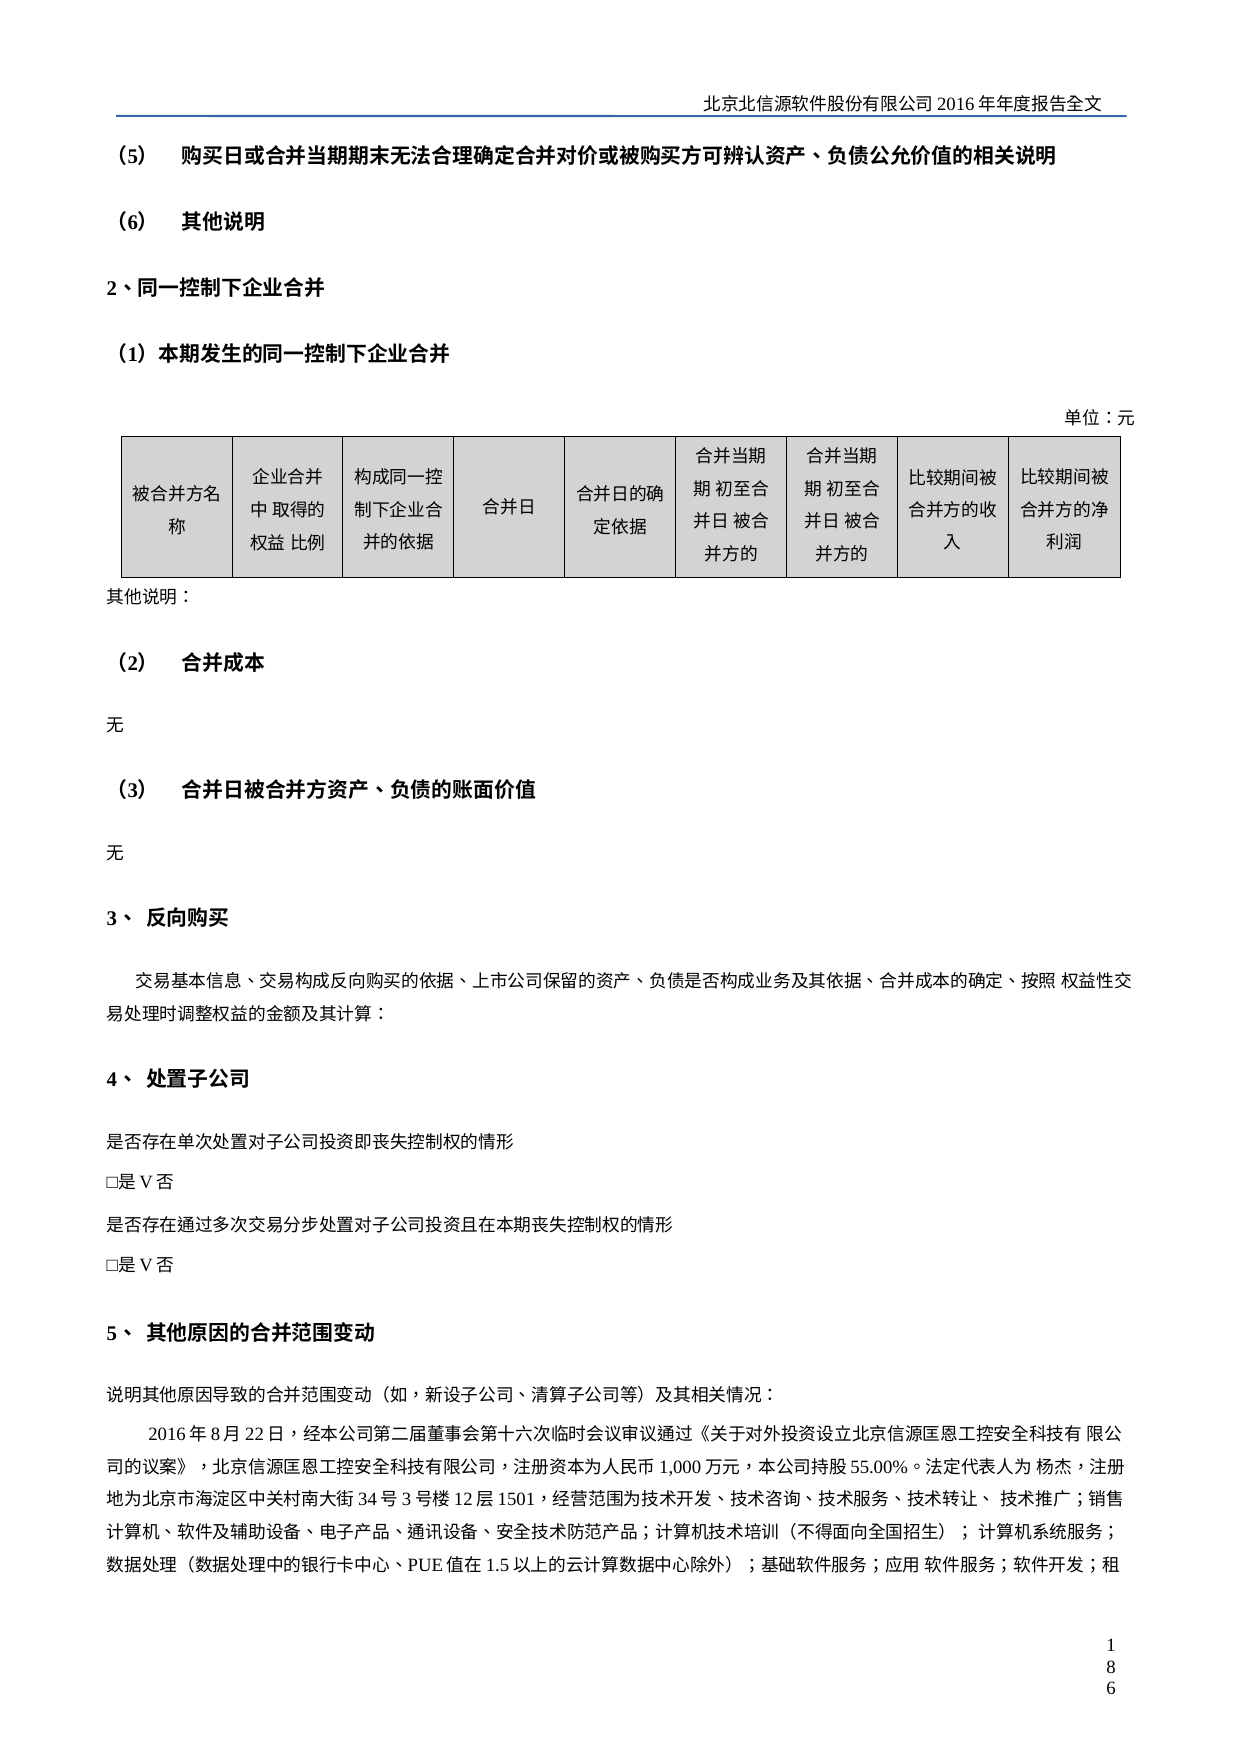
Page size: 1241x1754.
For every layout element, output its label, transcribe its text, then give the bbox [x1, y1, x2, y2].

text （6） 其他说明 [106, 207, 1135, 236]
text □是V否 [106, 1169, 1135, 1193]
text （5） 购买日或合并当期期末无法合理确定合并对价或被购买方可辨认资产、负债公允价值的相关说明 [106, 142, 1135, 170]
text 是否存在通过多次交易分步处置对子公司投资且在本期丧失控制权的情形 [106, 1206, 1135, 1238]
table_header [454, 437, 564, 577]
text □是V否 [106, 1253, 1135, 1277]
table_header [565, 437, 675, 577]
text 说明其他原因导致的合并范围变动（如，新设子公司、清算子公司等）及其相关情况： [106, 1376, 1135, 1408]
text 4、 处置子公司 [106, 1064, 1135, 1093]
text 无 [106, 706, 1135, 738]
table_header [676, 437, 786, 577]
text 3、 反向购买 [106, 903, 1135, 932]
text （1）本期发生的同一控制下企业合并 [106, 339, 1135, 368]
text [106, 1414, 1135, 1578]
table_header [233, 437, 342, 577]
text 交易基本信息、交易构成反向购买的依据、上市公司保留的资产、负债是否构成业务及其依据、合并成本的确定、按照 权益性交易处理时调整权益的金额及其计算： [106, 961, 1135, 1027]
text 其他说明： [106, 578, 1135, 610]
text 无 [106, 833, 1135, 866]
text （2） 合并成本 [106, 648, 1135, 676]
text （3） 合并日被合并方资产、负债的账面价值 [106, 776, 1135, 804]
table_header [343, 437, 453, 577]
text 2、同一控制下企业合并 [106, 273, 1135, 302]
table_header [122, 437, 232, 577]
text 是否存在单次处置对子公司投资即丧失控制权的情形 [106, 1122, 1135, 1155]
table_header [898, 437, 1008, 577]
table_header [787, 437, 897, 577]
text 单位：元 [106, 405, 1135, 429]
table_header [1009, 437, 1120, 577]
text 5、 其他原因的合并范围变动 [106, 1318, 1135, 1347]
